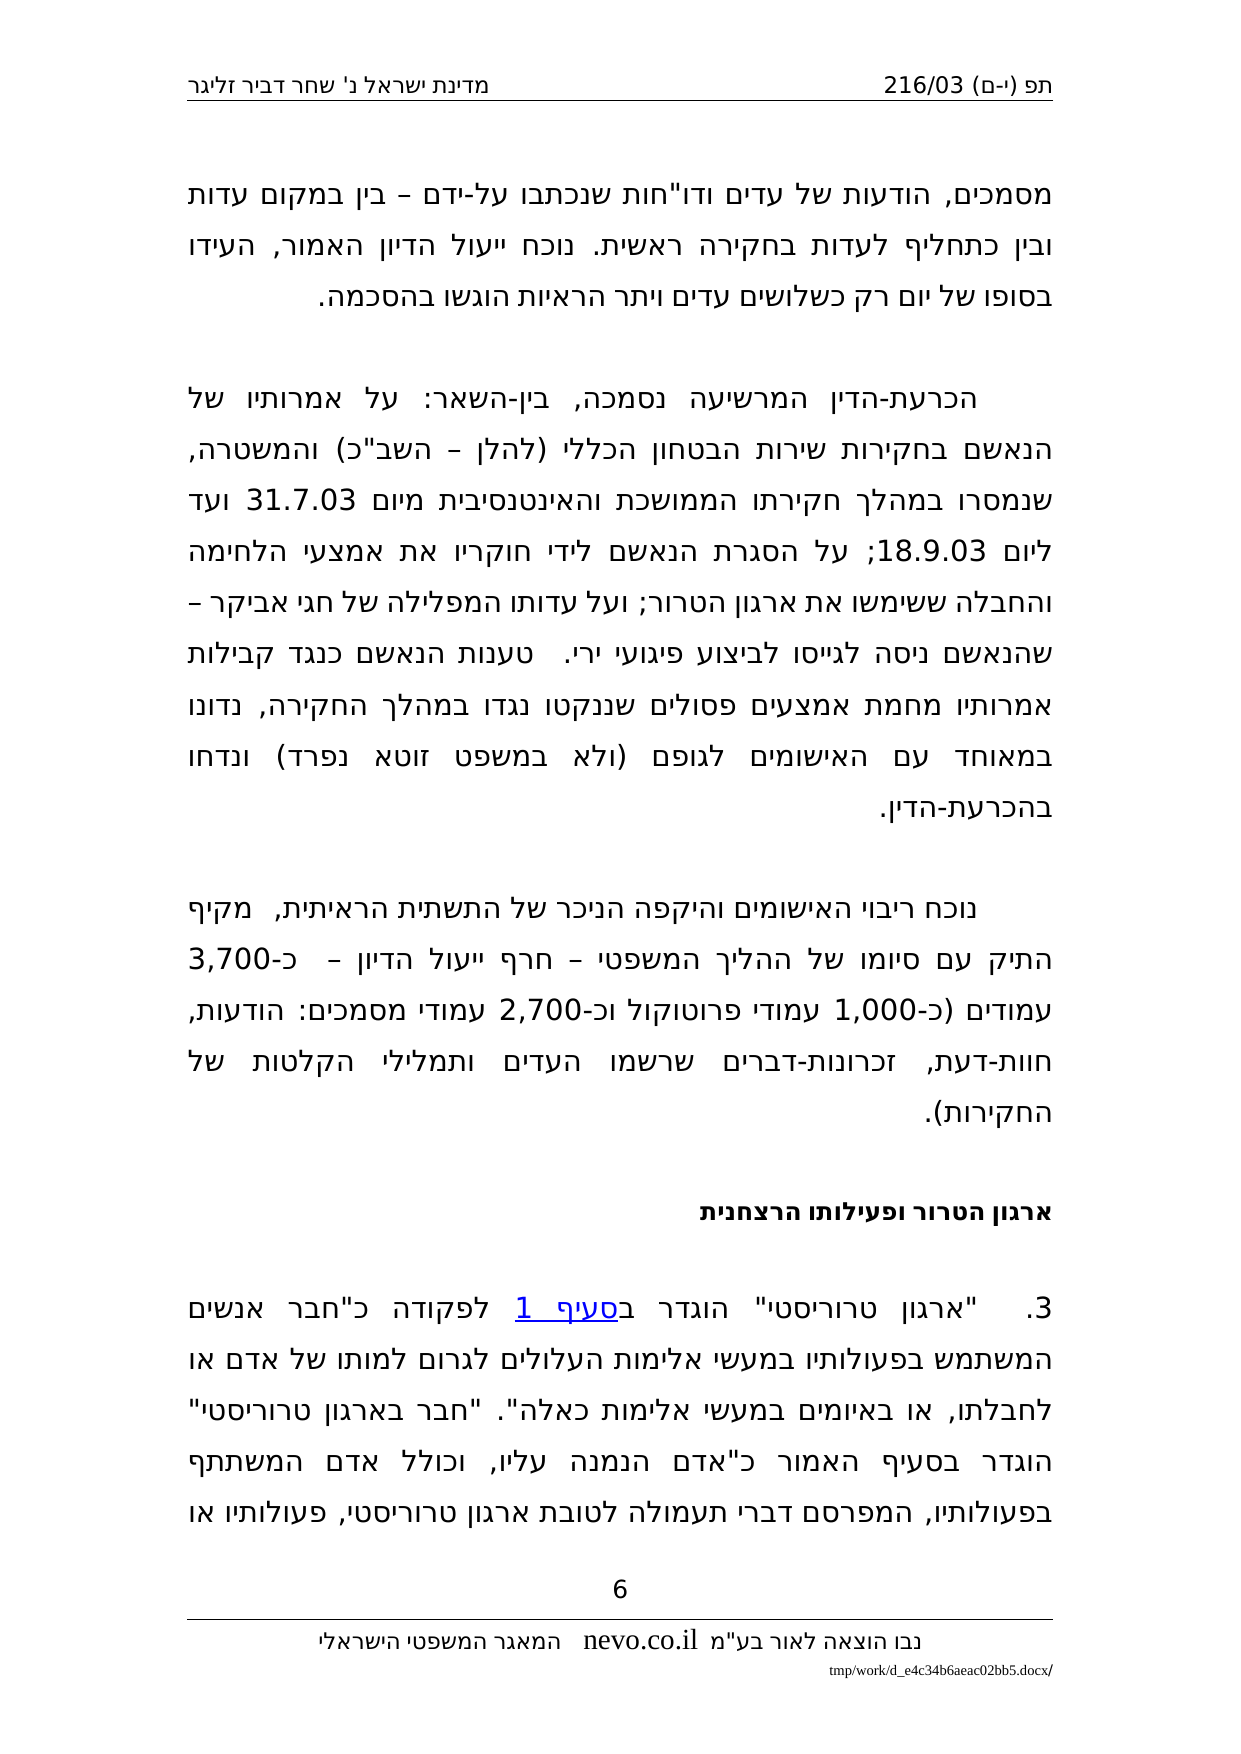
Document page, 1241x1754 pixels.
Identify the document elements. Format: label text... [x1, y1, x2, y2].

text הכרעת-הדין המרשיעה נסמכה, בין-השאר: על אמרותיו של הנאשם בחקירות שירות הבטחון הכללי (להלן – השב"כ) והמשטרה, שנמסרו במהלך חקירתו הממושכת והאינטנסיבית מיום 31.7.03 ועד ליום 18.9.03; על הסגרת הנאשם לידי חוקריו את אמצעי הלחימה והחבלה ששימשו את ארגון הטרור; ועל עדותו המפלילה של חגי אביקר – שהנאשם ניסה לגייסו לביצוע פיגועי ירי. טענות הנאשם כנגד קבילות אמרותיו מחמת אמצעים פסולים שננקטו נגדו במהלך החקירה, נדונו במאוחד עם האישומים לגופם (ולא במשפט זוטא נפרד) ונדחו בהכרעת-הדין.ב [187, 381, 1053, 824]
text נוכח ריבוי האישומים והיקפה הניכר של התשתית הראיתית, מקיף התיק עם סיומו של ההליך המשפטי – חרף ייעול הדיון – כ-3,700 עמודים (כ-1,000 עמודי פרוטוקול וכ-2,700 עמודי מסמכים: הודעות, חוות-דעת, זכרונות-דברים שרשמו העדים ותמלילי הקלטות של החקירות).ו [187, 891, 1053, 1129]
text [187, 177, 1053, 314]
text ארגון הטרור ופעילותו הרצחנית [187, 1197, 1053, 1226]
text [187, 1291, 1053, 1529]
